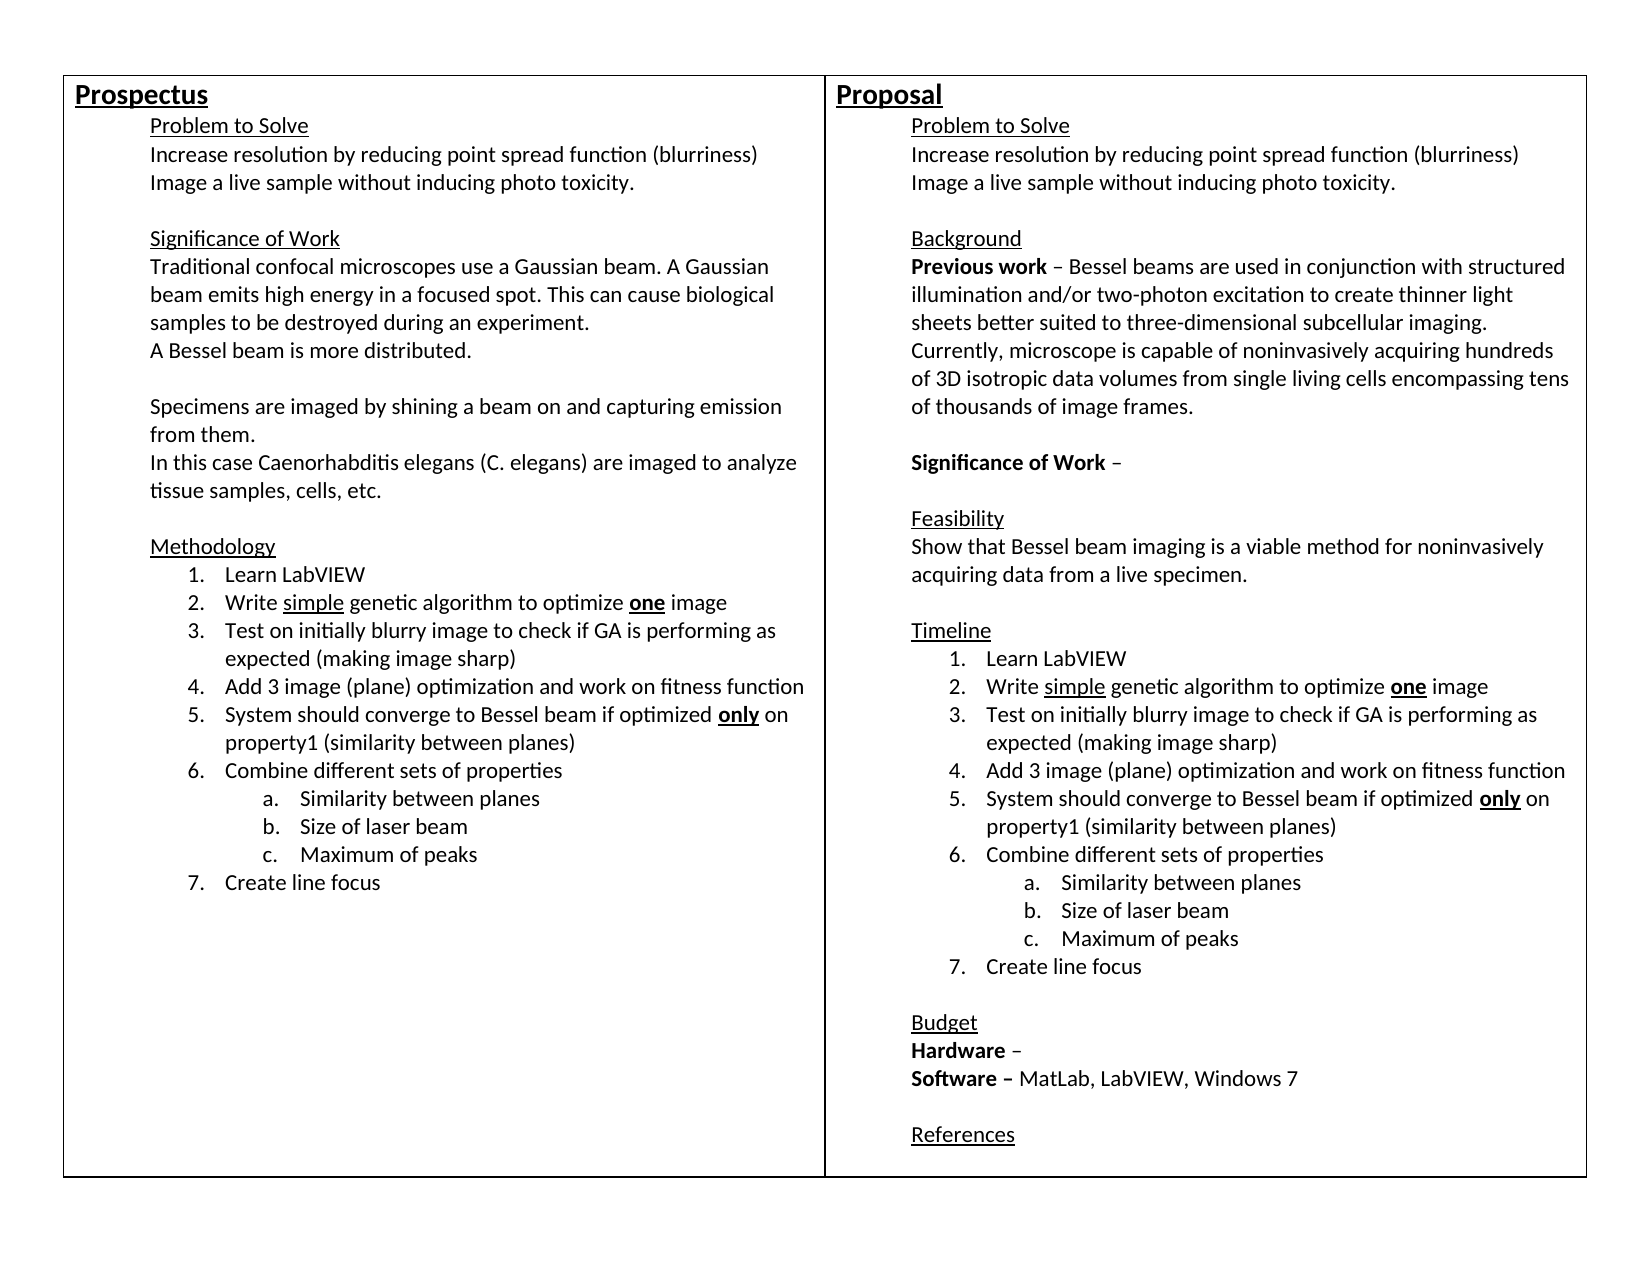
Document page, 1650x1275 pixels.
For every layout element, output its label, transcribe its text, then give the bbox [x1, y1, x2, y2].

table_header Prospectus Problem to Solve Increase resolution by reducing point spread function (blurriness) Image a live sample without inducing photo toxicity. Significance of Work Traditional confocal microscopes use a Gaussian beam. A Gaussian beam emits high energy in a focused spot. This can cause biological samples to be destroyed during an experiment. A Bessel beam is more distributed. Specimens are imaged by shining a beam on and capturing emission from them. In this case Caenorhabditis elegans (C. elegans) are imaged to analyze tissue samples, cells, etc. Methodology Learn LabVIEW Write simple genetic algorithm to optimize one image Test on initially blurry image to check if GA is performing as expected (making image sharp) Add 3 image (plane) optimization and work on fitness function System should converge to Bessel beam if optimized only on property1 (similarity between planes) Combine different sets of properties Similarity between planes Size of laser beam Maximum of peaks Create line focus [64, 76, 824, 1176]
table_header Proposal Problem to Solve Increase resolution by reducing point spread function (blurriness) Image a live sample without inducing photo toxicity. Background Previous work – Bessel beams are used in conjunction with structured illumination and/or two-photon excitation to create thinner light sheets better suited to three-dimensional subcellular imaging. Currently, microscope is capable of noninvasively acquiring hundreds of 3D isotropic data volumes from single living cells encompassing tens of thousands of image frames. Significance of Work – Feasibility Show that Bessel beam imaging is a viable method for noninvasively acquiring data from a live specimen. Timeline Learn LabVIEW Write simple genetic algorithm to optimize one image Test on initially blurry image to check if GA is performing as expected (making image sharp) Add 3 image (plane) optimization and work on fitness function System should converge to Bessel beam if optimized only on property1 (similarity between planes) Combine different sets of properties Similarity between planes Size of laser beam Maximum of peaks Create line focus Budget Hardware – Software – MatLab, LabVIEW, Windows 7 References [826, 76, 1586, 1176]
